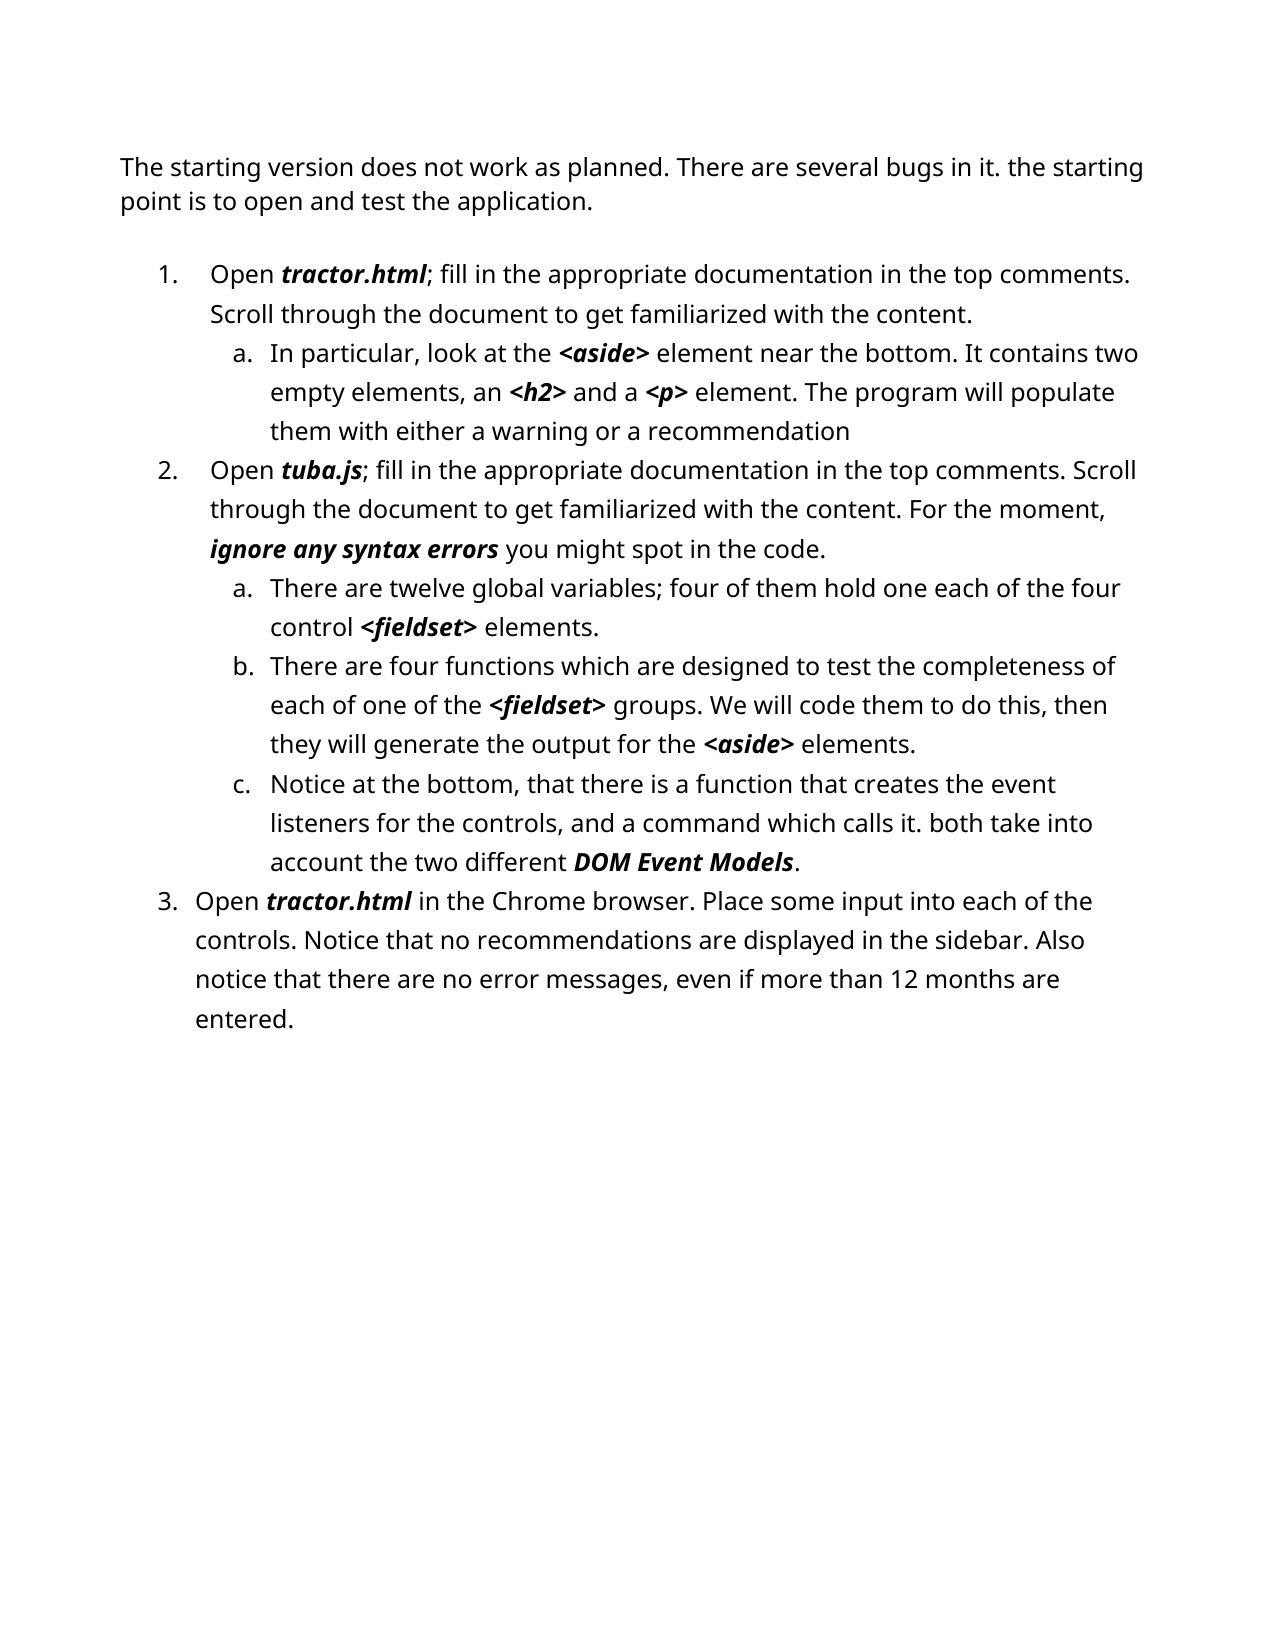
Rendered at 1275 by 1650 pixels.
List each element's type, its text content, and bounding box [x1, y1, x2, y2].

list Open tuba.js; fill in the appropriate documentation in the top comments. Scroll through the document to get familiarized with the content. For the moment, ignore any syntax errors you might spot in the code. [157, 453, 1155, 565]
list Open tractor.html in the Chrome browser. Place some input into each of the controls. Notice that no recommendations are displayed in the sidebar. Also notice that there are no error messages, even if more than 12 months are entered. [157, 884, 1155, 1035]
list There are four functions which are designed to test the completeness of each of one of the <fieldset> groups. We will code them to do this, then they will generate the output for the <aside> elements. [232, 649, 1155, 761]
text The starting version does not work as planned. There are several bugs in it. the starting point is to open and test the application. [120, 150, 1155, 218]
list Open tractor.html; fill in the appropriate documentation in the top comments. Scroll through the document to get familiarized with the content. [157, 257, 1155, 330]
list There are twelve global variables; four of them hold one each of the four control <fieldset> elements. [232, 571, 1155, 644]
list Notice at the bottom, that there is a function that creates the event listeners for the controls, and a command which calls it. both take into account the two different DOM Event Models. [232, 766, 1155, 879]
list In particular, look at the <aside> element near the bottom. It contains two empty elements, an <h2> and a <p> element. The program will populate them with either a warning or a recommendation [232, 336, 1155, 448]
